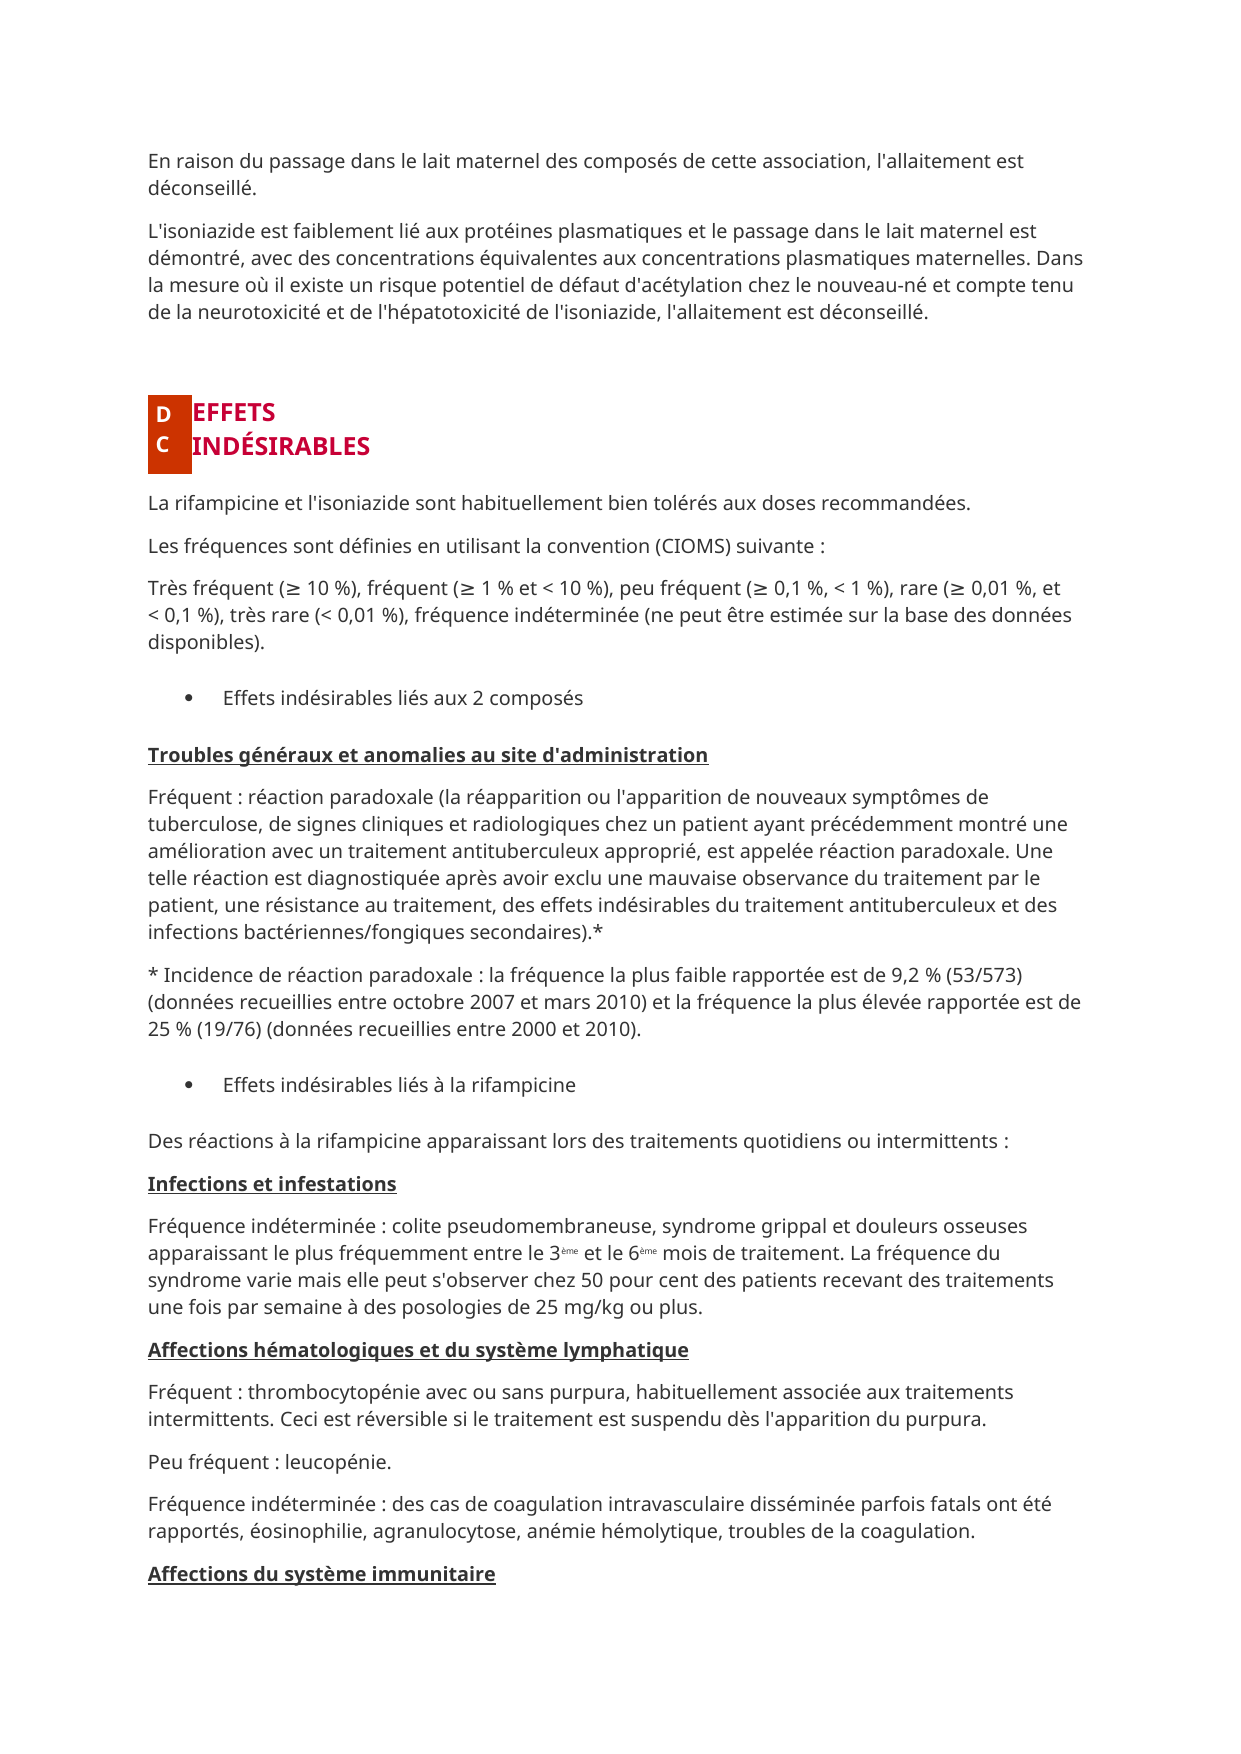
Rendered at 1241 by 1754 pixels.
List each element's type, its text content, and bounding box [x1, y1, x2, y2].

text Affections du système immunitaire [148, 1560, 1093, 1587]
text En raison du passage dans le lait maternel des composés de cette association, l'allaitement est déconseillé. [148, 148, 1093, 202]
text La rifampicine et l'isoniazide sont habituellement bien tolérés aux doses recommandées. [148, 489, 1093, 516]
table_header EFFETS INDÉSIRABLES [192, 395, 455, 474]
text Les fréquences sont définies en utilisant la convention (CIOMS) suivante : [148, 532, 1093, 559]
text Fréquence indéterminée : colite pseudomembraneuse, syndrome grippal et douleurs osseuses apparaissant le plus fréquemment entre le 3ème et le 6ème mois de traitement. La fréquence du syndrome varie mais elle peut s'observer chez 50 pour cent des patients recevant des traitements une fois par semaine à des posologies de 25 mg/kg ou plus. [148, 1212, 1093, 1320]
text Fréquent : réaction paradoxale (la réapparition ou l'apparition de nouveaux symptômes de tuberculose, de signes cliniques et radiologiques chez un patient ayant précédemment montré une amélioration avec un traitement antituberculeux approprié, est appelée réaction paradoxale. Une telle réaction est diagnostiquée après avoir exclu une mauvaise observance du traitement par le patient, une résistance au traitement, des effets indésirables du traitement antituberculeux et des infections bactériennes/fongiques secondaires).* [148, 783, 1093, 945]
text Peu fréquent : leucopénie. [148, 1448, 1093, 1475]
text Des réactions à la rifampicine apparaissant lors des traitements quotidiens ou intermittents : [148, 1127, 1093, 1154]
table_header DC [148, 395, 192, 474]
text * Incidence de réaction paradoxale : la fréquence la plus faible rapportée est de 9,2 % (53/573) (données recueillies entre octobre 2007 et mars 2010) et la fréquence la plus élevée rapportée est de 25 % (19/76) (données recueillies entre 2000 et 2010). [148, 961, 1093, 1042]
text Affections hématologiques et du système lymphatique [148, 1336, 1093, 1363]
text Fréquent : thrombocytopénie avec ou sans purpura, habituellement associée aux traitements intermittents. Ceci est réversible si le traitement est suspendu dès l'apparition du purpura. [148, 1378, 1093, 1432]
text Troubles généraux et anomalies au site d'administration [148, 741, 1093, 768]
list Effets indésirables liés à la rifampicine [185, 1071, 1093, 1098]
text Très fréquent (≥ 10 %), fréquent (≥ 1 % et < 10 %), peu fréquent (≥ 0,1 %, < 1 %), rare (≥ 0,01 %, et < 0,1 %), très rare (< 0,01 %), fréquence indéterminée (ne peut être estimée sur la base des données disponibles). [148, 574, 1093, 656]
text L'isoniazide est faiblement lié aux protéines plasmatiques et le passage dans le lait maternel est démontré, avec des concentrations équivalentes aux concentrations plasmatiques maternelles. Dans la mesure où il existe un risque potentiel de défaut d'acétylation chez le nouveau-né et compte tenu de la neurotoxicité et de l'hépatotoxicité de l'isoniazide, l'allaitement est déconseillé. [148, 217, 1093, 325]
text Infections et infestations [148, 1170, 1093, 1197]
list Effets indésirables liés aux 2 composés [185, 685, 1093, 712]
text Fréquence indéterminée : des cas de coagulation intravasculaire disséminée parfois fatals ont été rapportés, éosinophilie, agranulocytose, anémie hémolytique, troubles de la coagulation. [148, 1491, 1093, 1545]
